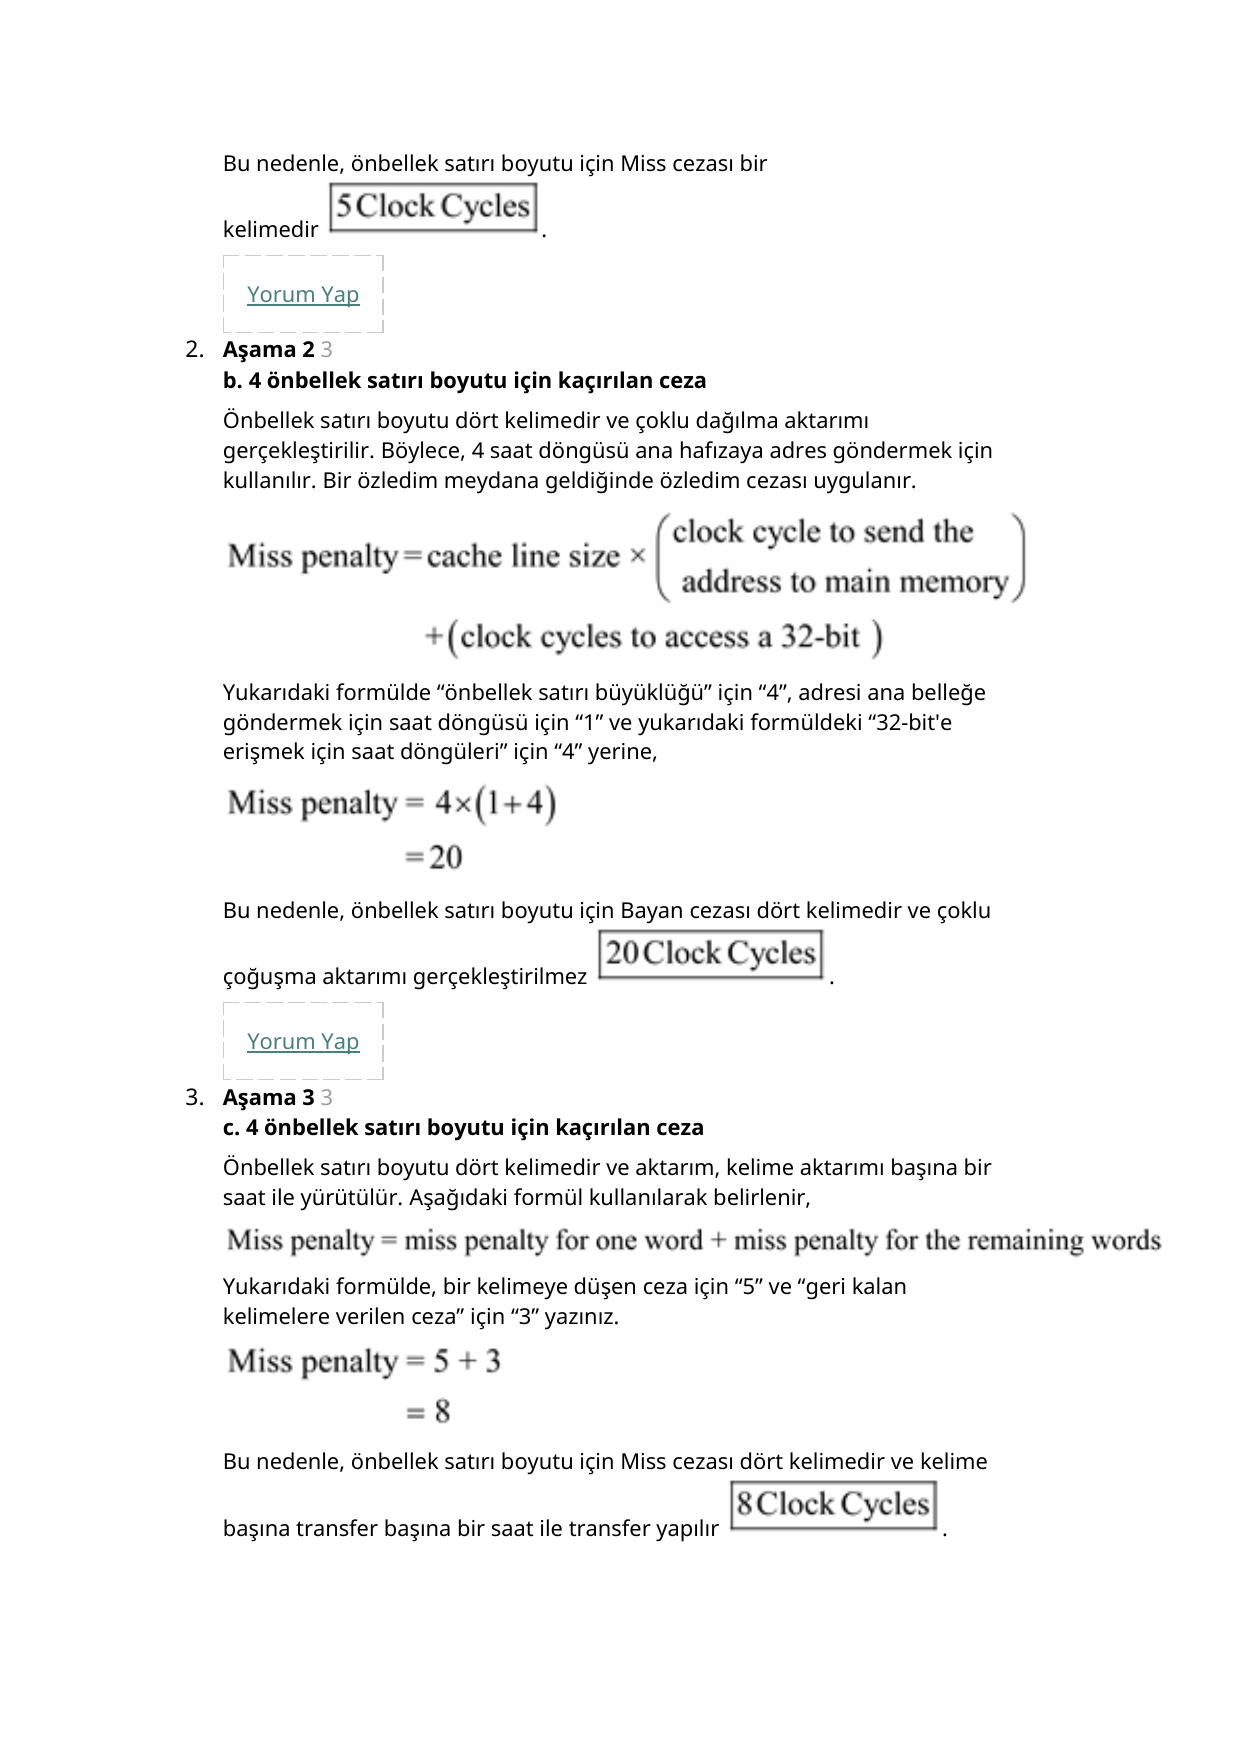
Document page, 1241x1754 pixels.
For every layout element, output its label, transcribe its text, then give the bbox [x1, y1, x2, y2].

text Önbellek satırı boyutu dört kelimedir ve çoklu dağılma aktarımı gerçekleştirilir. Böylece, 4 saat döngüsü ana hafızaya adres göndermek için kullanılır. Bir özledim meydana geldiğinde özledim cezası uygulanır. [223, 405, 1018, 495]
text c. 4 önbellek satırı boyutu için kaçırılan ceza [223, 1112, 1018, 1141]
text Bu nedenle, önbellek satırı boyutu için Miss cezası bir kelimedir . [223, 148, 1018, 244]
text Yukarıdaki formülde, bir kelimeye düşen ceza için “5” ve “geri kalan kelimelere verilen ceza” için “3” yazınız. [223, 1271, 1018, 1331]
picture [222, 505, 1038, 666]
text Bu nedenle, önbellek satırı boyutu için Miss cezası dört kelimedir ve kelime başına transfer başına bir saat ile transfer yapılır . [223, 1446, 1018, 1542]
text Yorum Yap [223, 255, 1018, 333]
picture [725, 1476, 942, 1536]
text Yukarıdaki formülde “önbellek satırı büyüklüğü” için “4”, adresi ana belleğe göndermek için saat döngüsü için “1” ve yukarıdaki formüldeki “32-bit'e erişmek için saat döngüleri” için “4” yerine, [223, 677, 1018, 766]
text b. 4 önbellek satırı boyutu için kaçırılan ceza [223, 365, 1018, 394]
picture [222, 1222, 1167, 1261]
text Bu nedenle, önbellek satırı boyutu için Bayan cezası dört kelimedir ve çoklu çoğuşma aktarımı gerçekleştirilmez . [223, 894, 1018, 991]
list Aşama 2 3 [185, 333, 1018, 365]
text Yorum Yap [223, 1002, 1018, 1080]
picture [324, 177, 542, 238]
picture [222, 777, 566, 884]
list Aşama 3 3 [185, 1080, 1018, 1112]
text Önbellek satırı boyutu dört kelimedir ve aktarım, kelime aktarımı başına bir saat ile yürütülür. Aşağıdaki formül kullanılarak belirlenir, [223, 1152, 1018, 1212]
picture [593, 924, 829, 985]
picture [222, 1341, 506, 1436]
